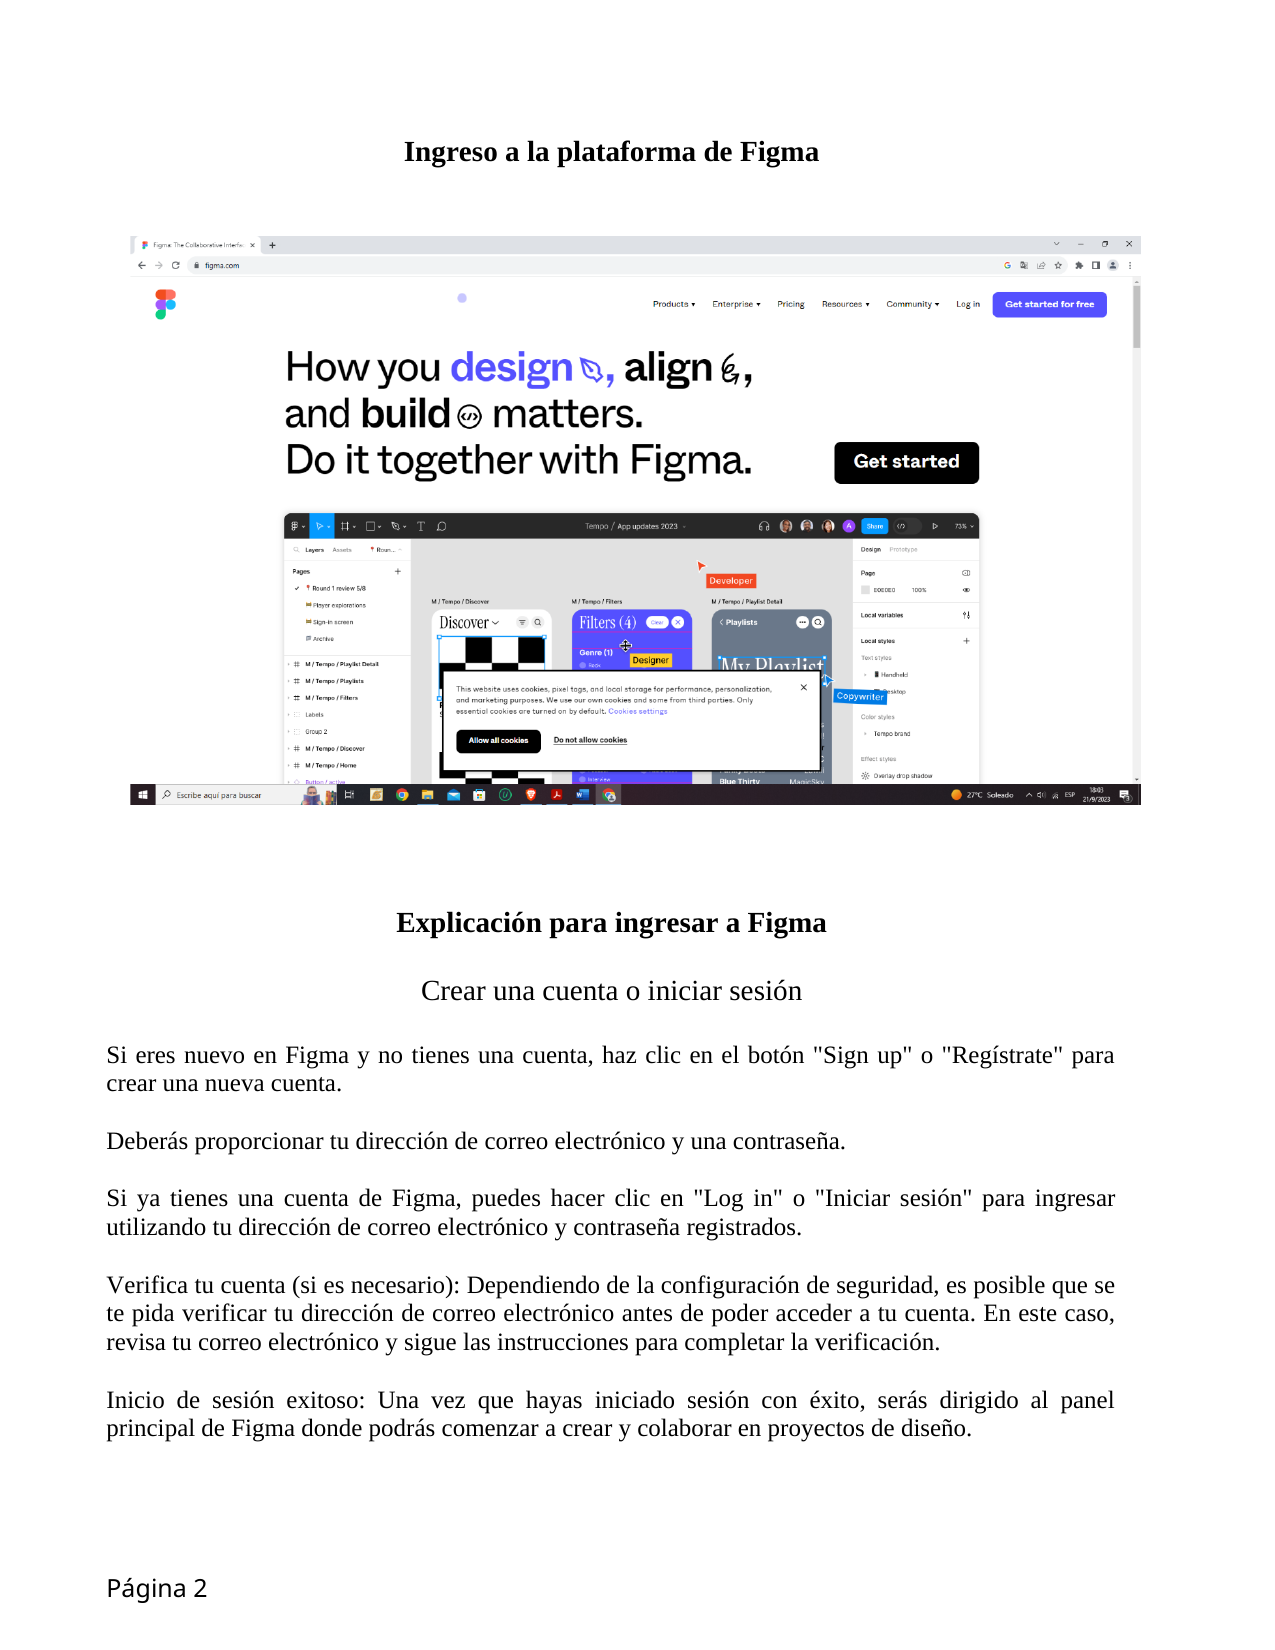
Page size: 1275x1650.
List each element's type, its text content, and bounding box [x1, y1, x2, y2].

list Inicio de sesión exitoso: Una vez que hayas iniciado sesión con éxito, serás dirigido al panel principal de Figma donde podrás comenzar a crear y colaborar en proyectos de diseño. [106, 1385, 1117, 1442]
list Si eres nuevo en Figma y no tienes una cuenta, haz clic en el botón "Sign up" o "Regístrate" para crear una nueva cuenta. [106, 1040, 1117, 1097]
list Ingreso a la plataforma de Figma [106, 134, 1117, 168]
list Verifica tu cuenta (si es necesario): Dependiendo de la configuración de seguridad, es posible que se te pida verificar tu dirección de correo electrónico antes de poder acceder a tu cuenta. En este caso, revisa tu correo electrónico y sigue las instrucciones para completar la verificación. [106, 1270, 1117, 1356]
list Explicación para ingresar a Figma [106, 906, 1117, 939]
list Deberás proporcionar tu dirección de correo electrónico y una contraseña. [106, 1126, 1117, 1155]
list Si ya tienes una cuenta de Figma, puedes hacer clic en "Log in" o "Iniciar sesión" para ingresar utilizando tu dirección de correo electrónico y contraseña registrados. [106, 1183, 1117, 1241]
picture [130, 236, 1141, 805]
list Crear una cuenta o iniciar sesión [106, 973, 1117, 1006]
text Página 2 [106, 1571, 1117, 1605]
